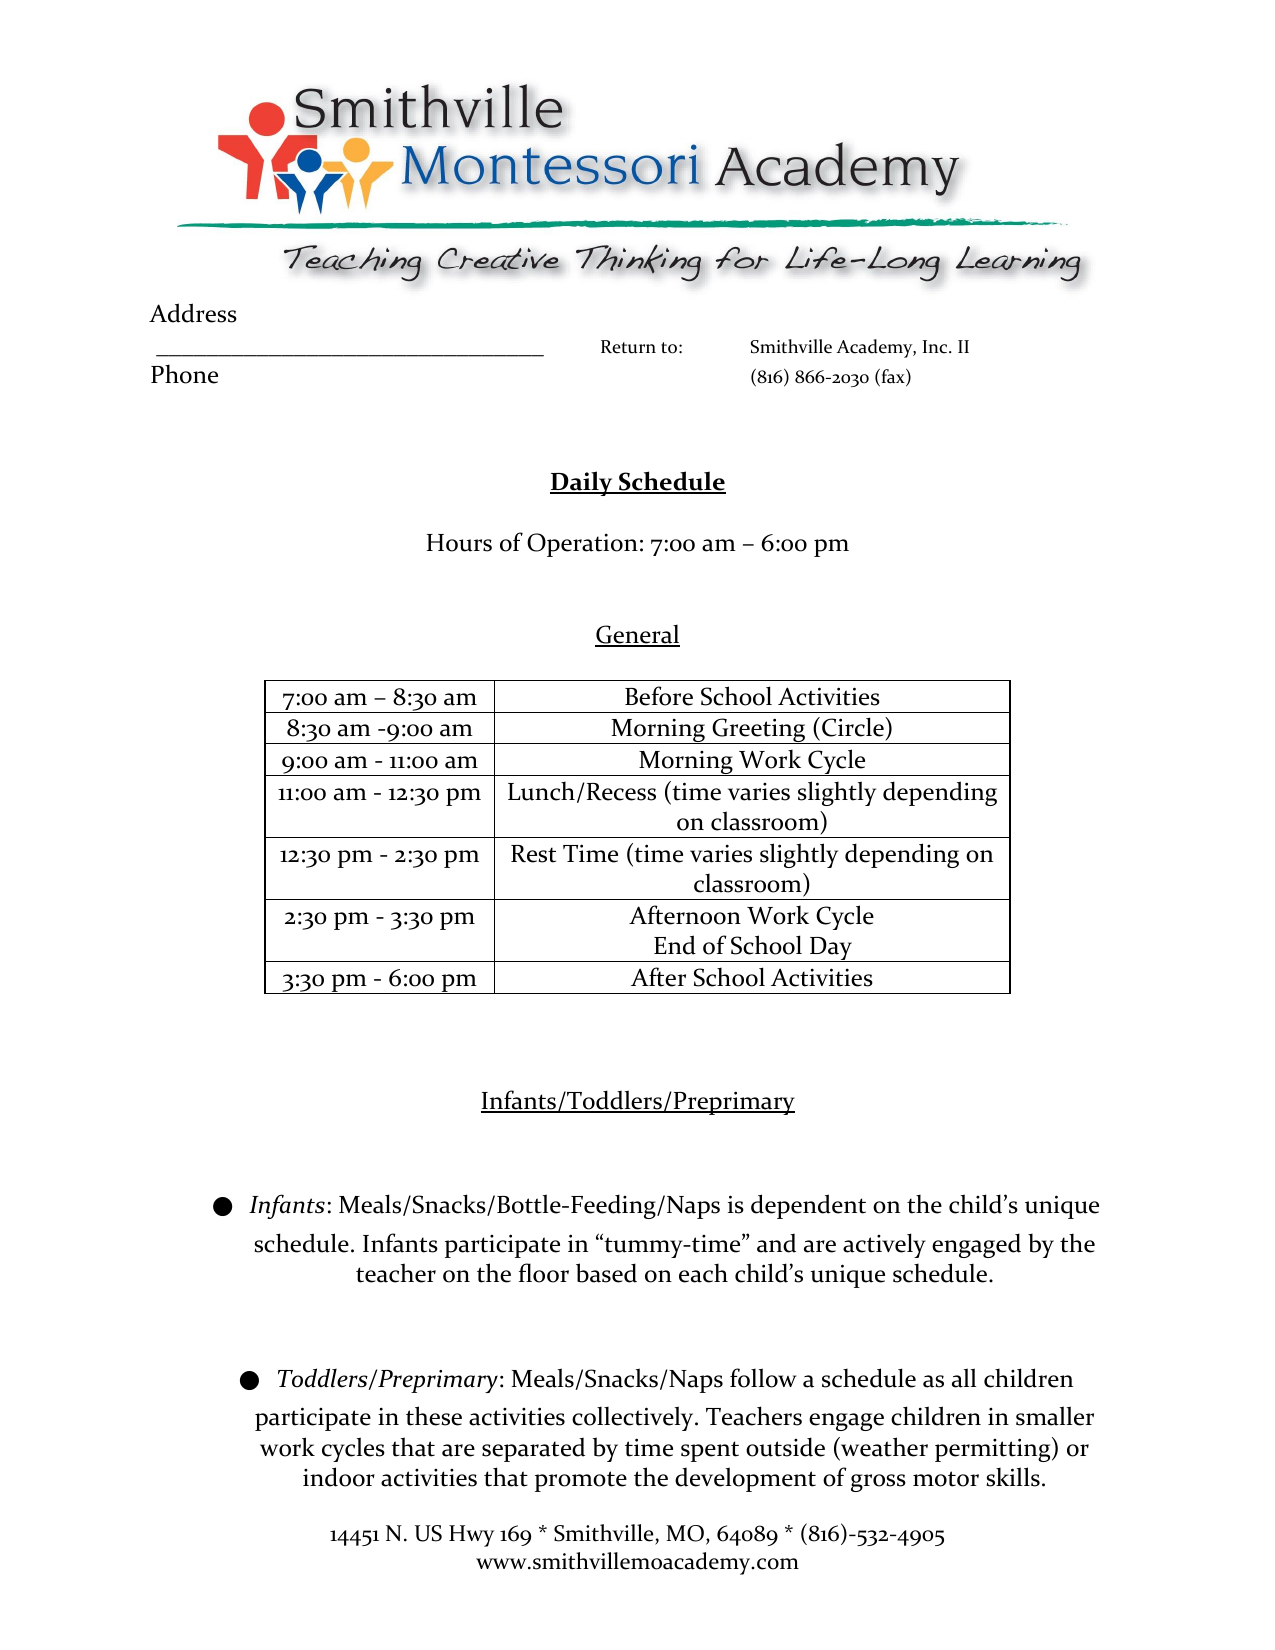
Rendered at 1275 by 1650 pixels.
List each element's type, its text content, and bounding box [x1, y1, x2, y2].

text Daily Schedule [150, 466, 1125, 497]
table_cell Afternoon Work Cycle End of School Day [495, 900, 1009, 961]
table_cell 11:00 am - 12:30 pm [266, 776, 494, 837]
list Infants: Meals/Snacks/Bottle-Feeding/Naps is dependent on the child’s unique schedule. Infants participate in “tummy-time” and are actively engaged by the teacher on the floor based on each child’s unique schedule. [187, 1177, 1125, 1289]
table_cell 3:30 pm - 6:00 pm [266, 962, 494, 992]
text Hours of Operation: 7:00 am – 6:00 pm [150, 527, 1125, 558]
table_header Before School Activities [495, 681, 1009, 712]
table_header 7:00 am – 8:30 am [266, 681, 494, 712]
table_cell 2:30 pm - 3:30 pm [266, 900, 494, 961]
table_cell Morning Work Cycle [495, 744, 1009, 775]
list Toddlers/Preprimary: Meals/Snacks/Naps follow a schedule as all children participate in these activities collectively. Teachers engage children in smaller work cycles that are separated by time spent outside (weather permitting) or indoor activities that promote the development of gross motor skills. [187, 1350, 1125, 1493]
table_cell Rest Time (time varies slightly depending on classroom) [495, 838, 1009, 899]
text _______________________________ Return to: Smithville Academy, Inc. II [150, 329, 1125, 359]
table_cell After School Activities [495, 962, 1009, 992]
table_cell Lunch/Recess (time varies slightly depending on classroom) [495, 776, 1009, 837]
text Address [150, 298, 1125, 329]
text Phone (816) 866-2030 (fax) [150, 359, 1125, 390]
table_cell Morning Greeting (Circle) [495, 713, 1009, 743]
picture [177, 75, 1099, 299]
text Infants/Toddlers/Preprimary [150, 1085, 1125, 1116]
table_cell 12:30 pm - 2:30 pm [266, 838, 494, 899]
table_cell 8:30 am -9:00 am [266, 713, 494, 743]
table_cell 9:00 am - 11:00 am [266, 744, 494, 775]
text General [150, 619, 1125, 649]
